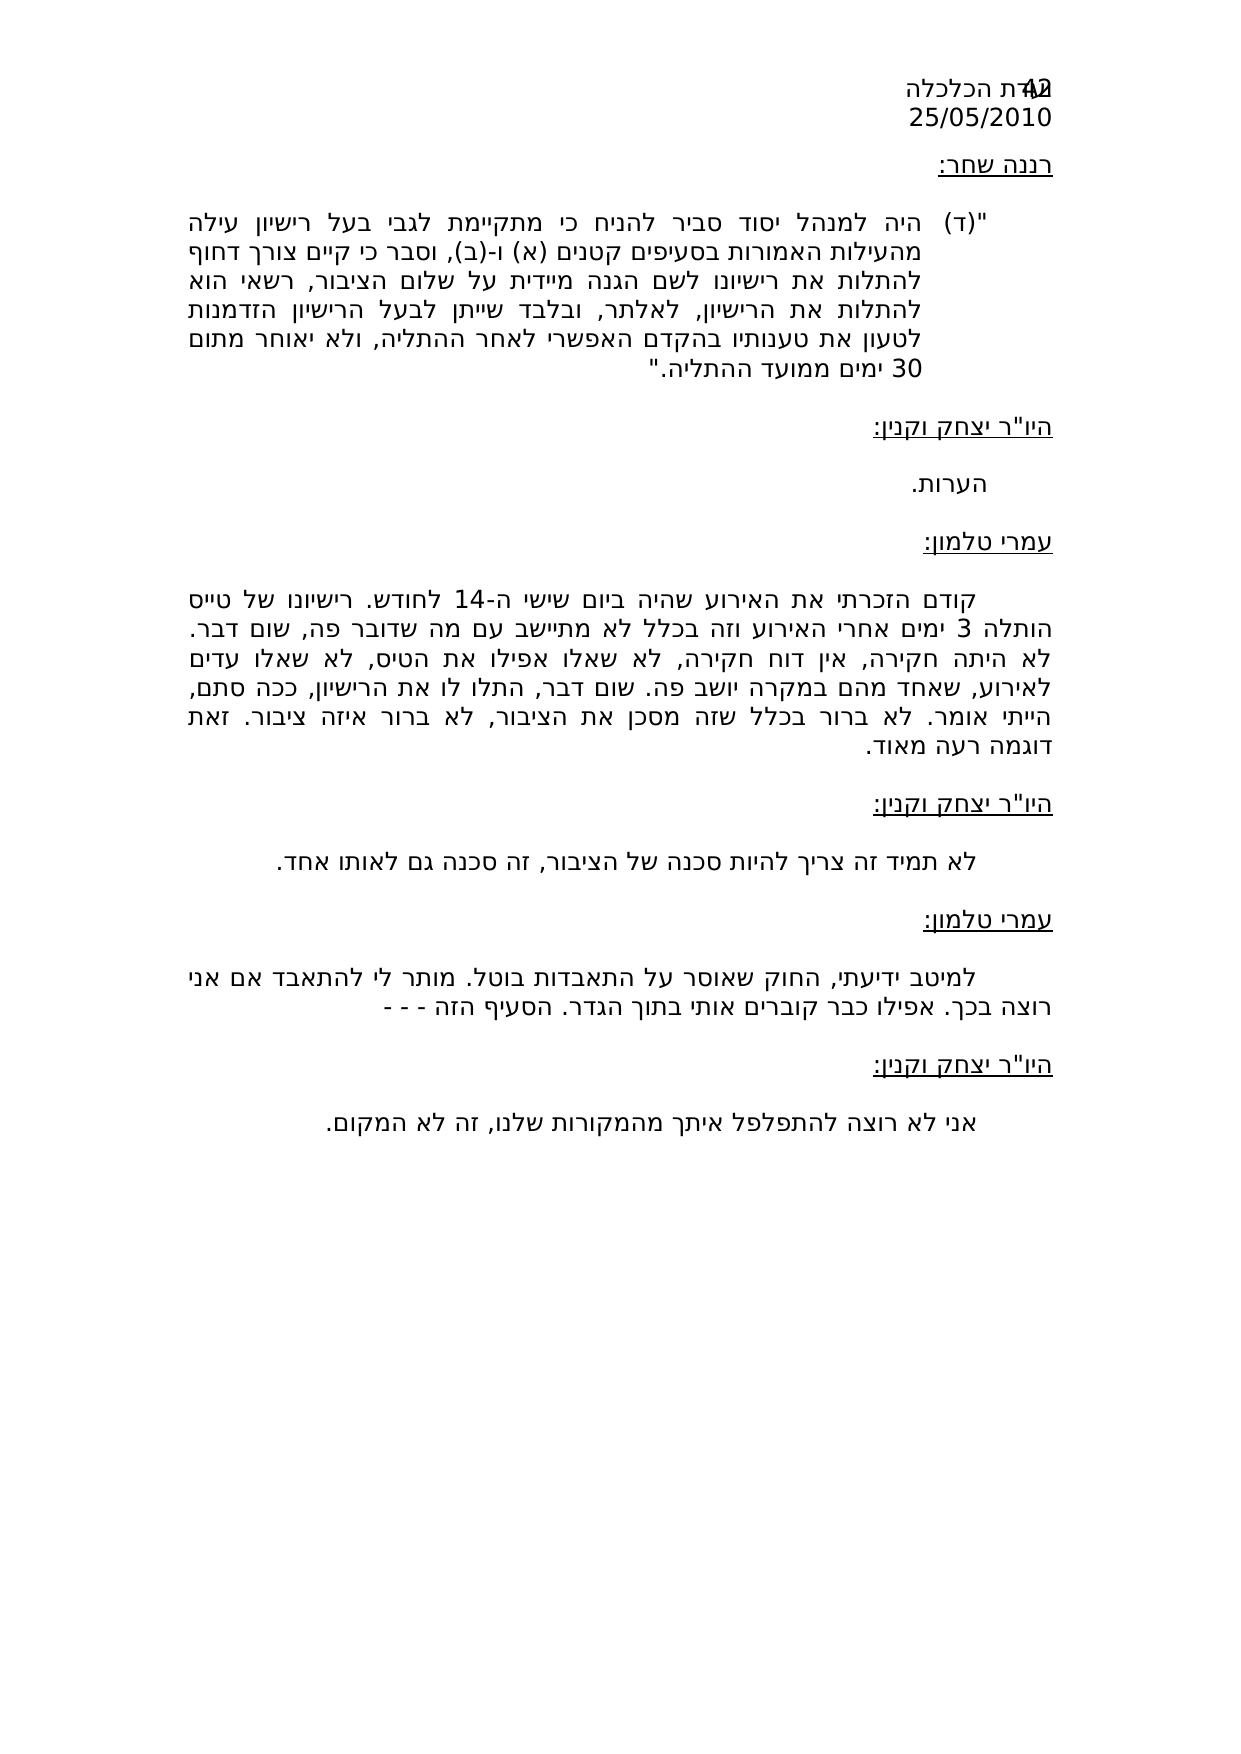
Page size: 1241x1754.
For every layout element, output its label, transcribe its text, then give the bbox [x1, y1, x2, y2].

text היו"ר יצחק וקנין: [187, 789, 1053, 818]
text לא תמיד זה צריך להיות סכנה של הציבור, זה סכנה גם לאותו אחד. [187, 847, 1053, 876]
text הערות. [187, 469, 1053, 499]
text רננה שחר: [193, 150, 1053, 179]
text היו"ר יצחק וקנין: [187, 1050, 1053, 1079]
text עמרי טלמון: [187, 905, 1053, 934]
text "(ד) היה למנהל יסוד סביר להניח כי מתקיימת לגבי בעל רישיון עילה מהעילות האמורות בסעיפים קטנים (א) ו-(ב), וסבר כי קיים צורך דחוף להתלות את רישיונו לשם הגנה מיידית על שלום הציבור, רשאי הוא להתלות את הרישיון, לאלתר, ובלבד שייתן לבעל הרישיון הזדמנות לטעון את טענותיו בהקדם האפשרי לאחר ההתליה, ולא יאוחר מתום 30 ימים ממועד ההתליה." [187, 208, 1053, 383]
text עמרי טלמון: [187, 527, 1053, 557]
text למיטב ידיעתי, החוק שאוסר על התאבדות בוטל. מותר לי להתאבד אם אני רוצה בכך. אפילו כבר קוברים אותי בתוך הגדר. הסעיף הזה - - - [187, 963, 1053, 1021]
text היו"ר יצחק וקנין: [187, 412, 1053, 441]
text אני לא רוצה להתפלפל איתך מהמקורות שלנו, זה לא המקום. [187, 1108, 1053, 1137]
text קודם הזכרתי את האירוע שהיה ביום שישי ה-14 לחודש. רישיונו של טייס הותלה 3 ימים אחרי האירוע וזה בכלל לא מתיישב עם מה שדובר פה, שום דבר. לא היתה חקירה, אין דוח חקירה, לא שאלו אפילו את הטיס, לא שאלו עדים לאירוע, שאחד מהם במקרה יושב פה. שום דבר, התלו לו את הרישיון, ככה סתם, הייתי אומר. לא ברור בכלל שזה מסכן את הציבור, לא ברור איזה ציבור. זאת דוגמה רעה מאוד. [187, 585, 1053, 760]
